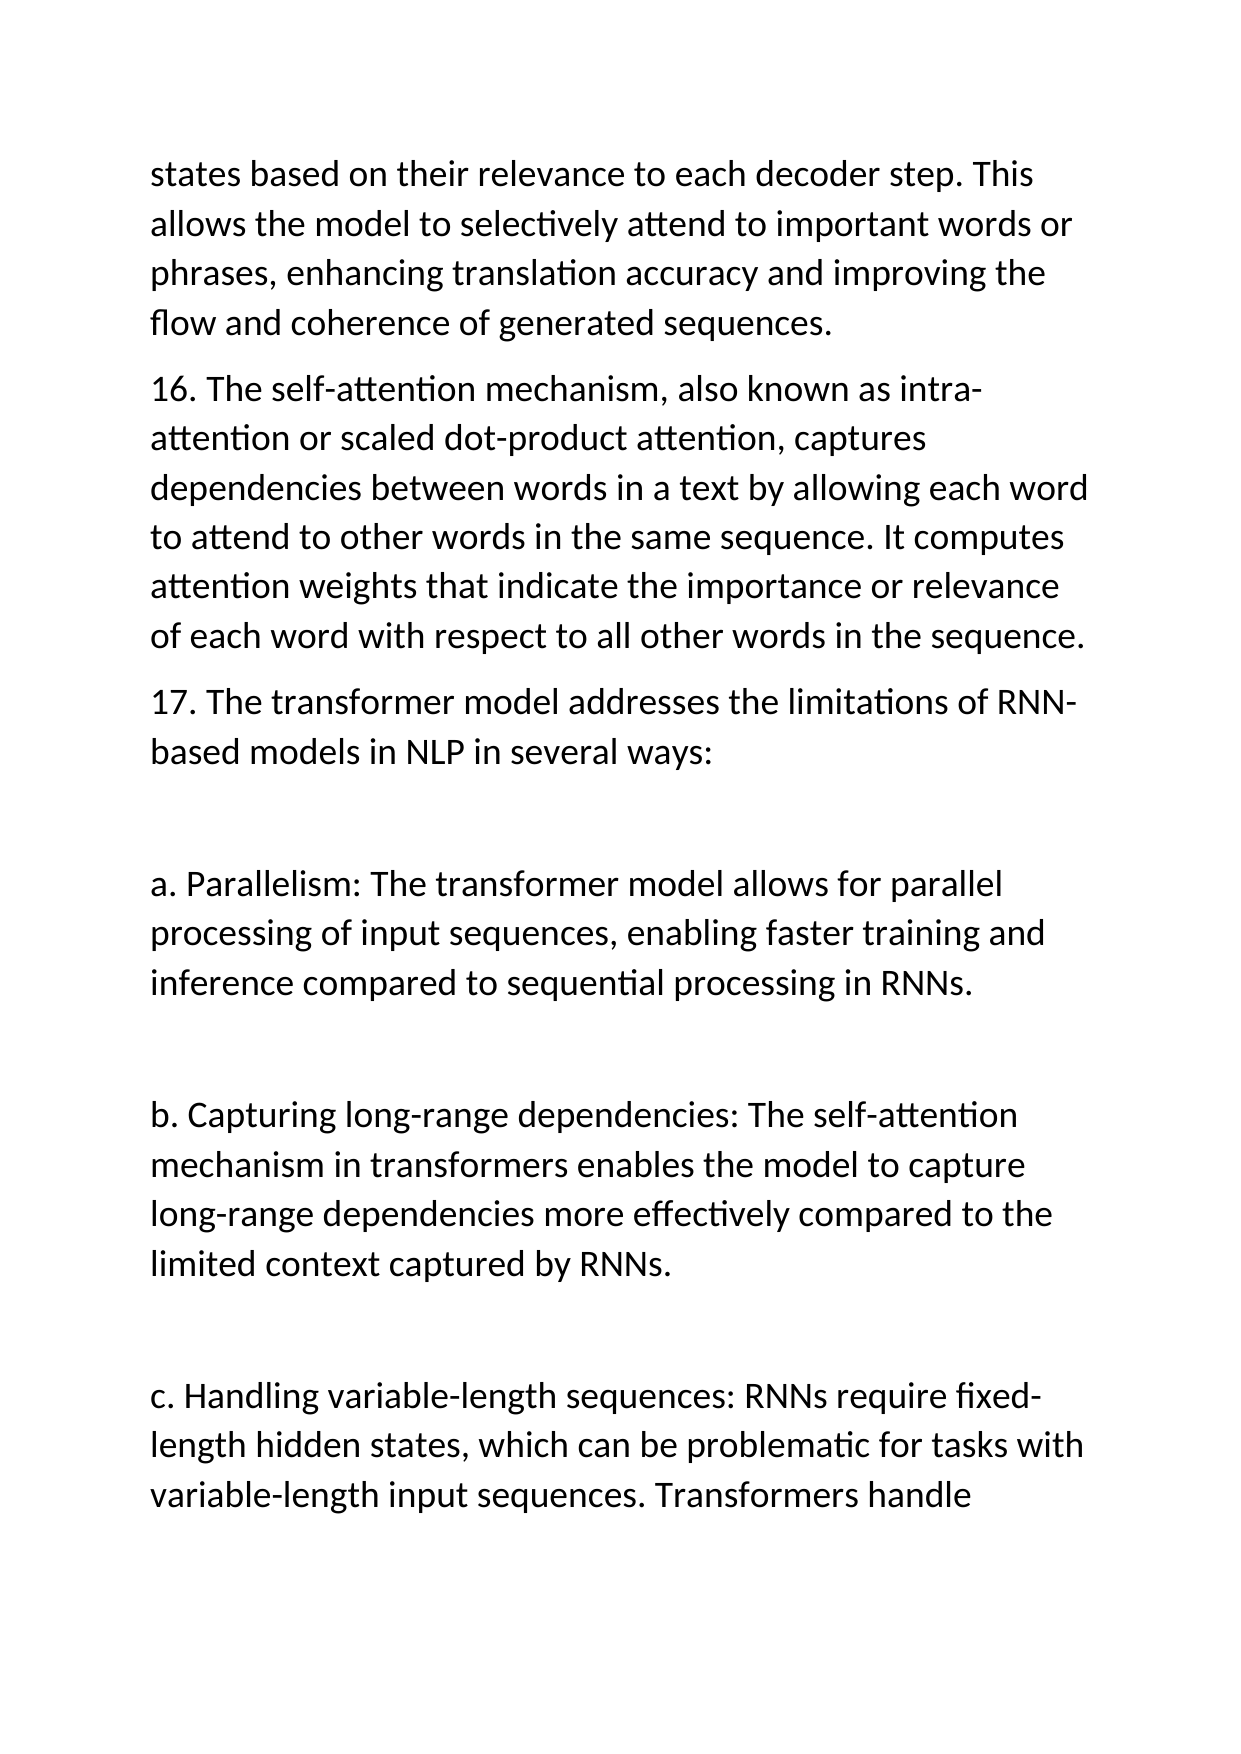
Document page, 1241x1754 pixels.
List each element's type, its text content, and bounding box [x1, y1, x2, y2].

text a. Parallelism: The transformer model allows for parallel processing of input sequences, enabling faster training and inference compared to sequential processing in RNNs. [150, 860, 1090, 1005]
text b. Capturing long-range dependencies: The self-attention mechanism in transformers enables the model to capture long-range dependencies more effectively compared to the limited context captured by RNNs. [150, 1091, 1090, 1285]
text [150, 1372, 1090, 1517]
text 16. The self-attention mechanism, also known as intra-attention or scaled dot-product attention, captures dependencies between words in a text by allowing each word to attend to other words in the same sequence. It computes attention weights that indicate the importance or relevance of each word with respect to all other words in the sequence. [150, 364, 1090, 658]
text 17. The transformer model addresses the limitations of RNN-based models in NLP in several ways: [150, 678, 1090, 773]
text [150, 150, 1090, 344]
